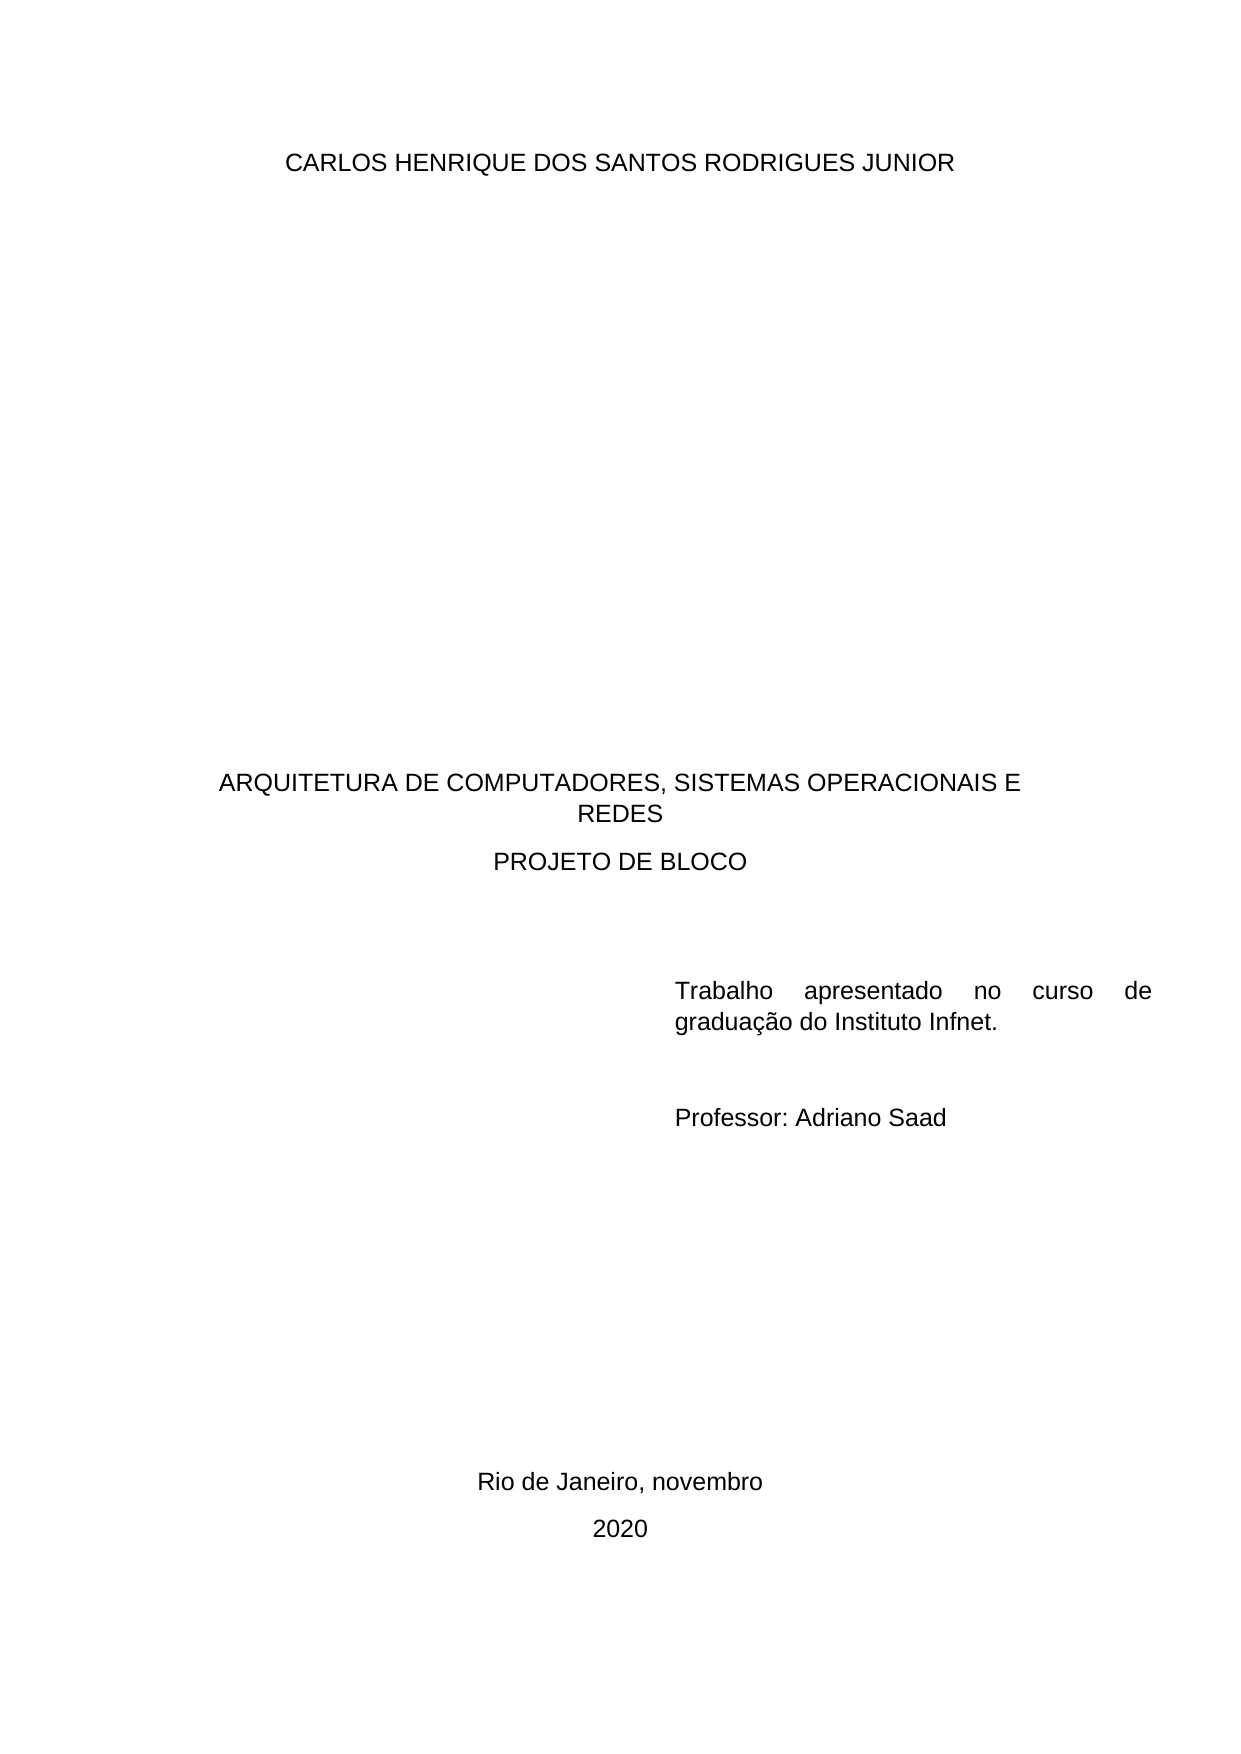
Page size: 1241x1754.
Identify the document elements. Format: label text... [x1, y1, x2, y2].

text Rio de Janeiro, novembro [177, 1467, 1063, 1496]
text PROJETO DE BLOCO [177, 847, 1063, 875]
text 2020 [177, 1514, 1063, 1543]
text CARLOS HENRIQUE DOS SANTOS RODRIGUES JUNIOR [177, 148, 1063, 176]
text ARQUITETURA DE COMPUTADORES, SISTEMAS OPERACIONAIS E REDES [177, 768, 1063, 828]
